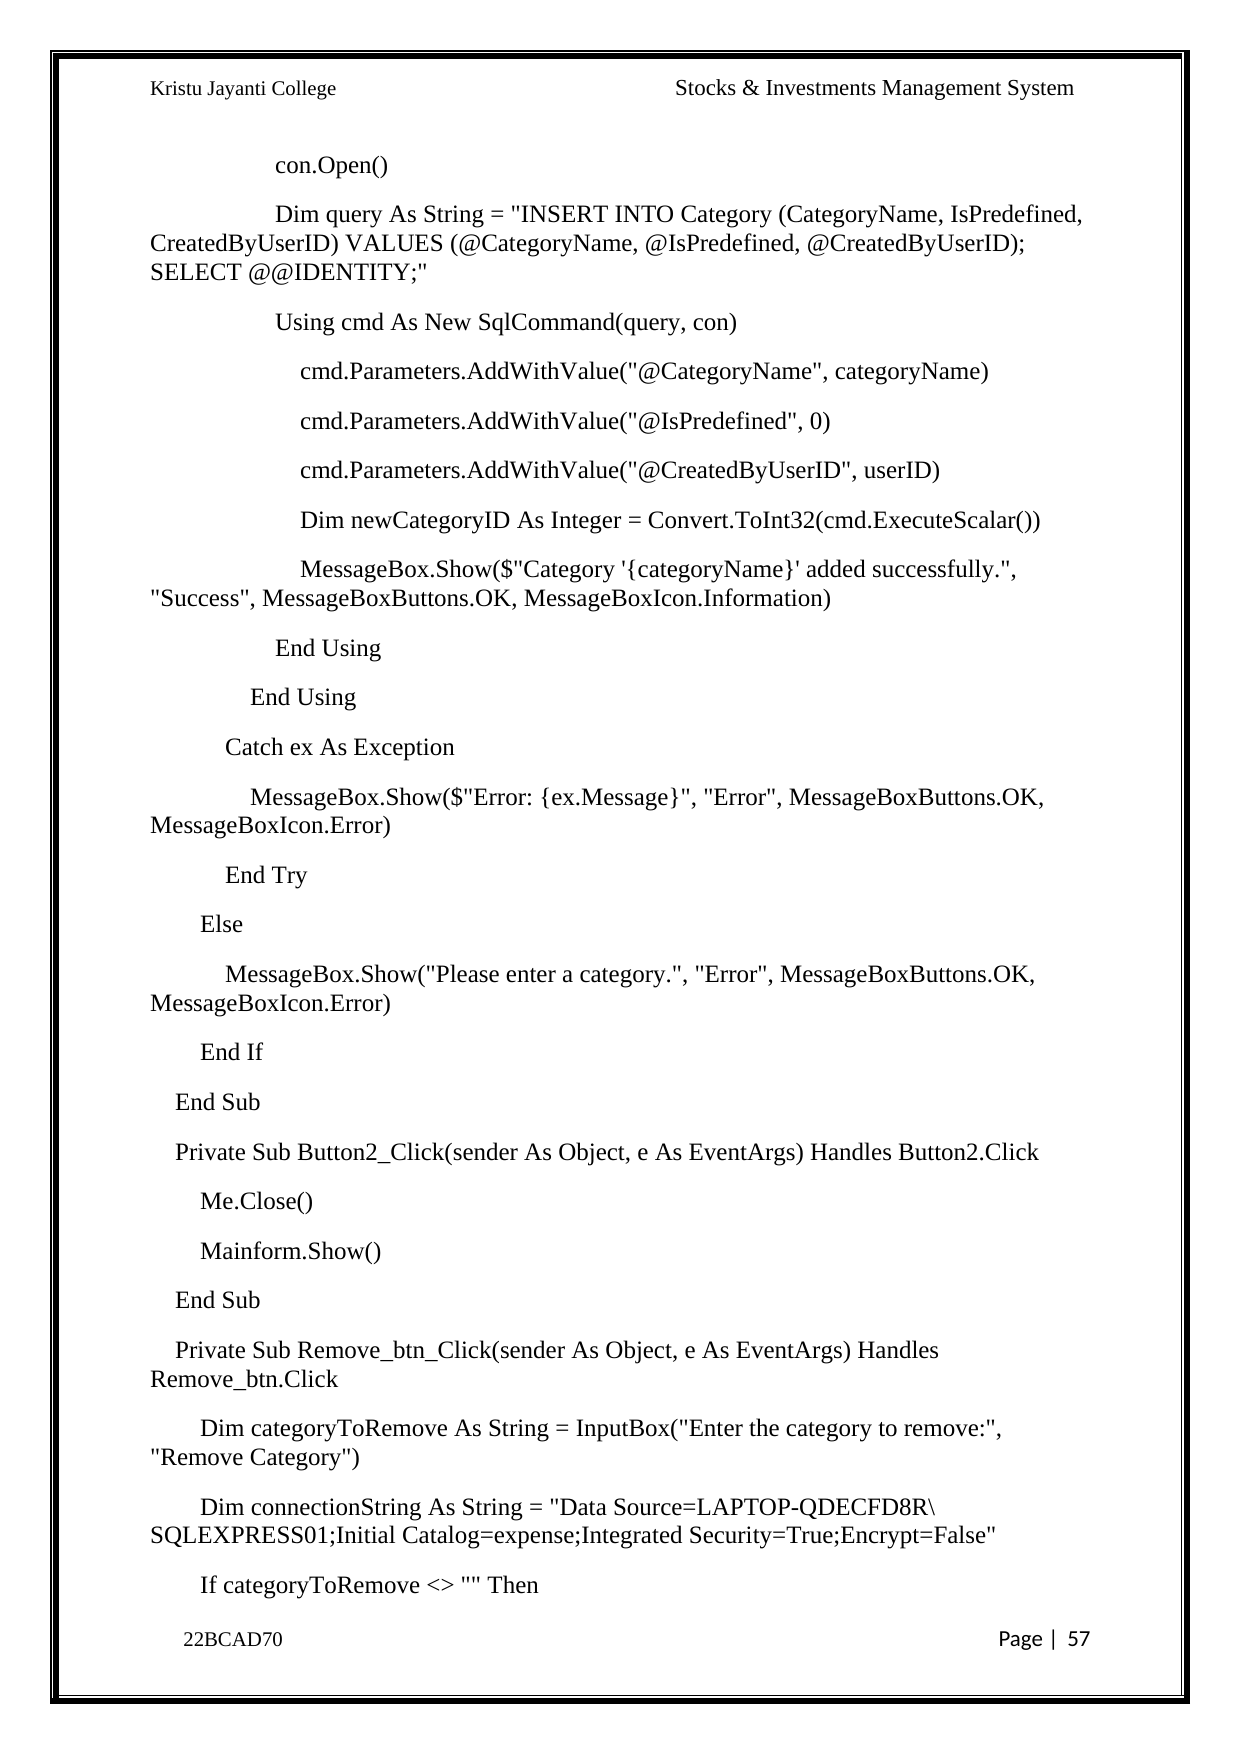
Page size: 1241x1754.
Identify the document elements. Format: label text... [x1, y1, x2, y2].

text If categoryToRemove <> "" Then [150, 1570, 1090, 1599]
text Dim connectionString As String = "Data Source=LAPTOP-QDECFD8R\SQLEXPRESS01;Initial Catalog=expense;Integrated Security=True;Encrypt=False" [150, 1492, 1090, 1549]
text Using cmd As New SqlCommand(query, con) [150, 307, 1090, 335]
text End Using [150, 682, 1090, 711]
text Private Sub Button2_Click(sender As Object, e As EventArgs) Handles Button2.Click [150, 1137, 1090, 1165]
text End Sub [150, 1087, 1090, 1116]
text cmd.Parameters.AddWithValue("@CategoryName", categoryName) [150, 356, 1090, 385]
text Catch ex As Exception [150, 732, 1090, 761]
text Dim categoryToRemove As String = InputBox("Enter the category to remove:", "Remove Category") [150, 1413, 1090, 1471]
text MessageBox.Show("Please enter a category.", "Error", MessageBoxButtons.OK, MessageBoxIcon.Error) [150, 959, 1090, 1017]
text End If [150, 1037, 1090, 1066]
text Mainform.Show() [150, 1236, 1090, 1264]
text MessageBox.Show($"Error: {ex.Message}", "Error", MessageBoxButtons.OK, MessageBoxIcon.Error) [150, 782, 1090, 839]
text con.Open() [150, 150, 1090, 179]
text cmd.Parameters.AddWithValue("@IsPredefined", 0) [150, 406, 1090, 434]
text End Try [150, 860, 1090, 889]
text Me.Close() [150, 1186, 1090, 1215]
text Dim newCategoryID As Integer = Convert.ToInt32(cmd.ExecuteScalar()) [150, 505, 1090, 534]
text MessageBox.Show($"Category '{categoryName}' added successfully.", "Success", MessageBoxButtons.OK, MessageBoxIcon.Information) [150, 554, 1090, 612]
text End Using [150, 633, 1090, 662]
text cmd.Parameters.AddWithValue("@CreatedByUserID", userID) [150, 455, 1090, 484]
text Private Sub Remove_btn_Click(sender As Object, e As EventArgs) Handles Remove_btn.Click [150, 1335, 1090, 1392]
text End Sub [150, 1285, 1090, 1314]
text Else [150, 909, 1090, 938]
text Dim query As String = "INSERT INTO Category (CategoryName, IsPredefined, CreatedByUserID) VALUES (@CategoryName, @IsPredefined, @CreatedByUserID); SELECT @@IDENTITY;" [150, 199, 1090, 286]
